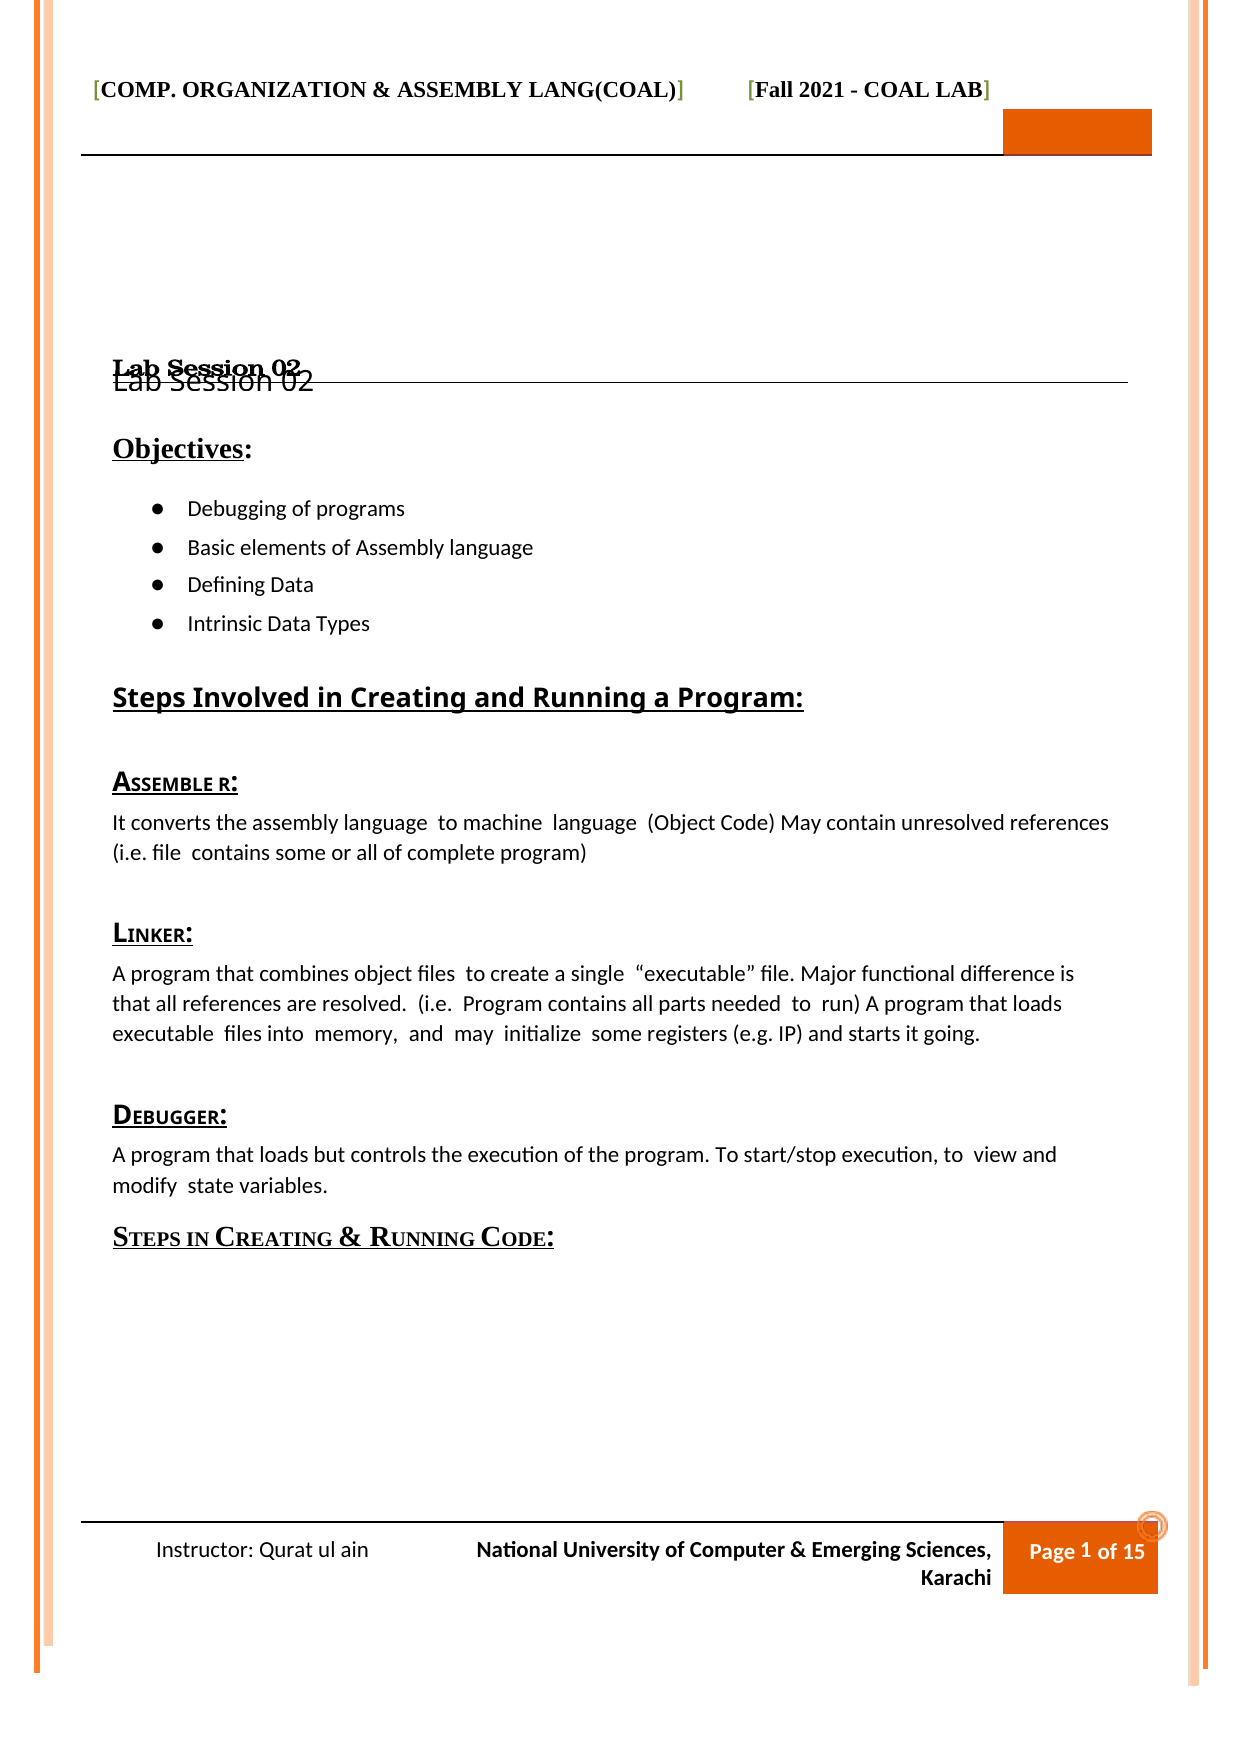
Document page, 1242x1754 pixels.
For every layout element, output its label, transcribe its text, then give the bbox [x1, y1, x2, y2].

text Objectives: [112, 431, 1128, 464]
picture [1188, 0, 1199, 1686]
list Defining Data [150, 569, 1126, 599]
text ASSEMBLE R: [112, 763, 1128, 799]
text A program that loads but controls the execution of the program. To start/stop execution, to view and modify state variables. [112, 1141, 1126, 1199]
list Basic elements of Assembly language [150, 531, 1126, 561]
text It converts the assembly language to machine language (Object Code) May contain unresolved references (i.e. file contains some or all of complete program) [112, 808, 1126, 866]
picture [33, 0, 40, 1673]
list Debugging of programs [150, 493, 1126, 523]
list Intrinsic Data Types [150, 607, 1126, 637]
text DEBUGGER: [112, 1096, 1128, 1132]
text STEPS IN CREATING & RUNNING CODE: [112, 1218, 1128, 1254]
picture [1202, 0, 1208, 1669]
text A program that combines object files to create a single “executable” file. Major functional difference is that all references are resolved. (i.e. Program contains all parts needed to run) A program that loads executable files into memory, and may initialize some registers (e.g. IP) and starts it going. [112, 959, 1111, 1047]
picture [1137, 1511, 1168, 1542]
text Steps Involved in Creating and Running a Program: [112, 679, 1128, 716]
text LINKER: [112, 914, 1128, 951]
picture [42, 0, 53, 1646]
